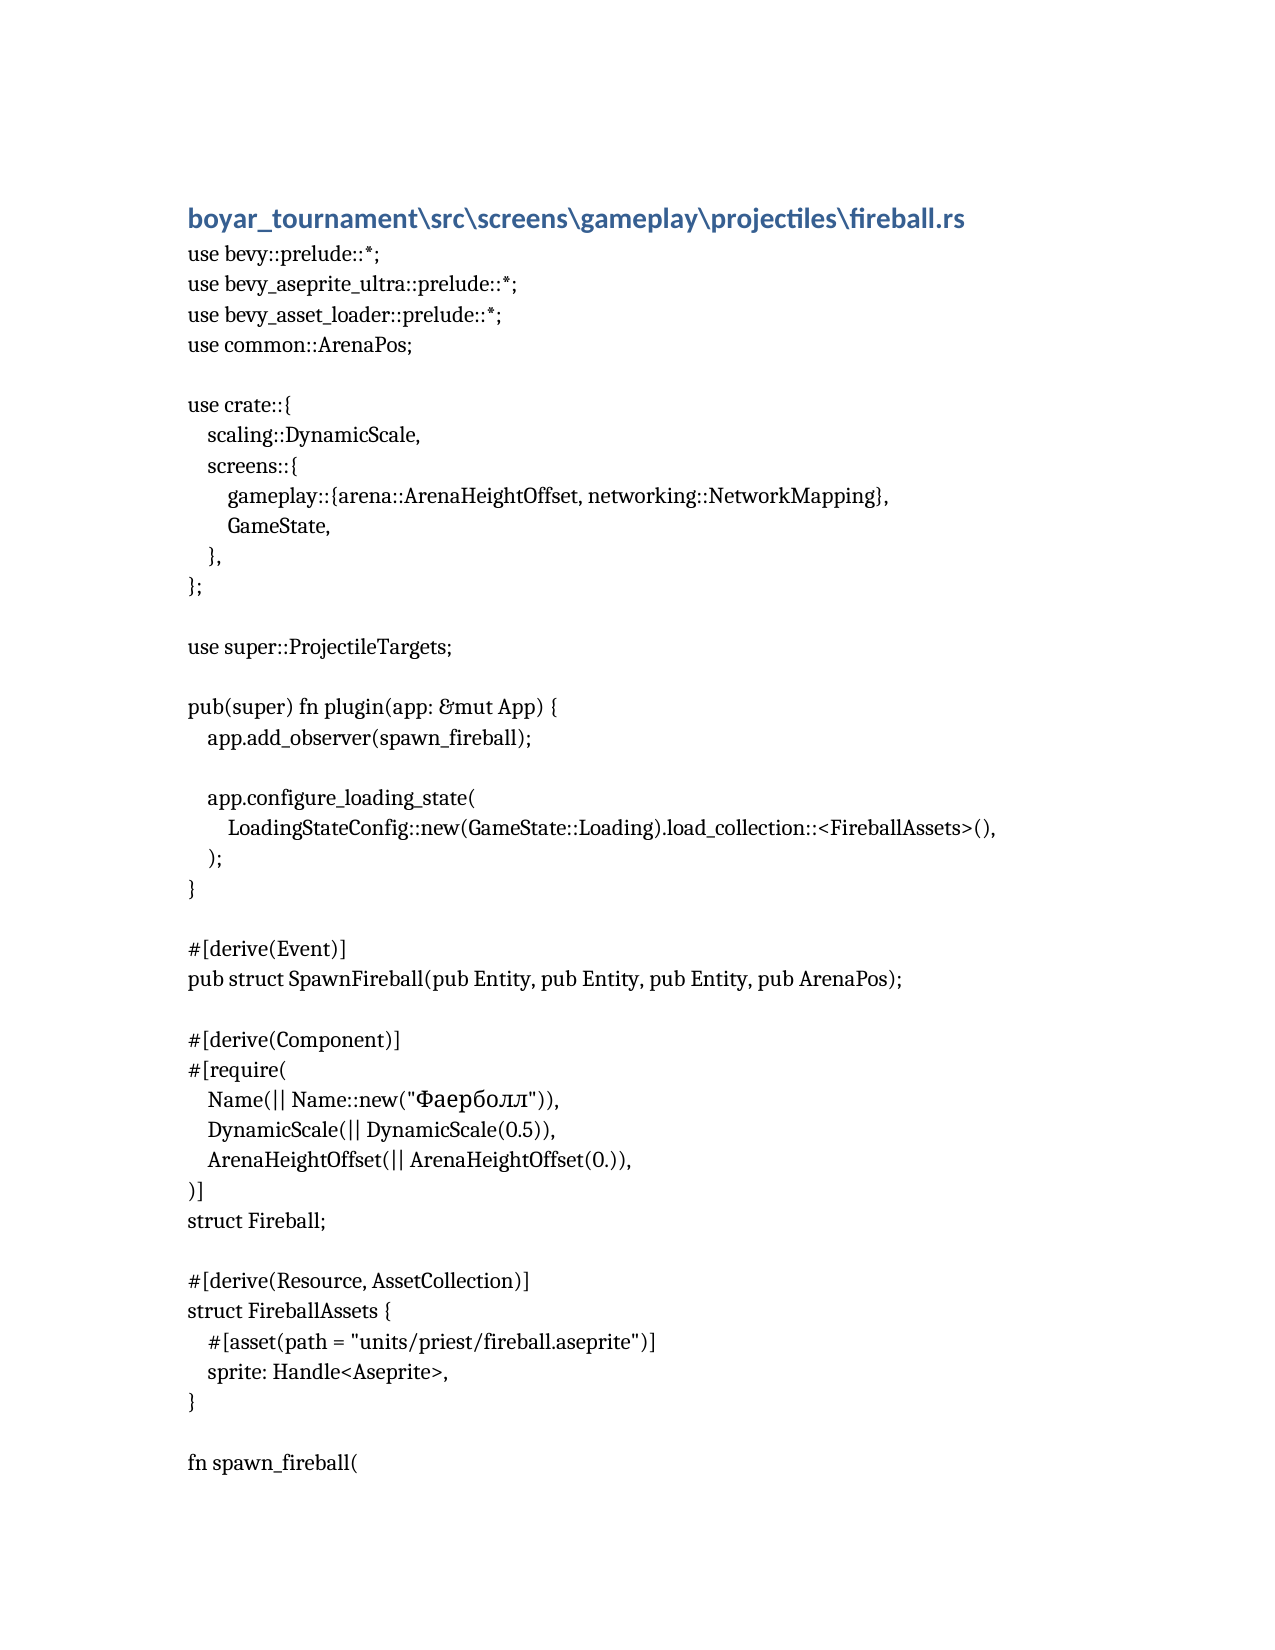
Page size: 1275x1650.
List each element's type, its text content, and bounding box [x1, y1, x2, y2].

subtitle boyar_tournament\src\screens\gameplay\projectiles\fireball.rs [187, 200, 1087, 236]
